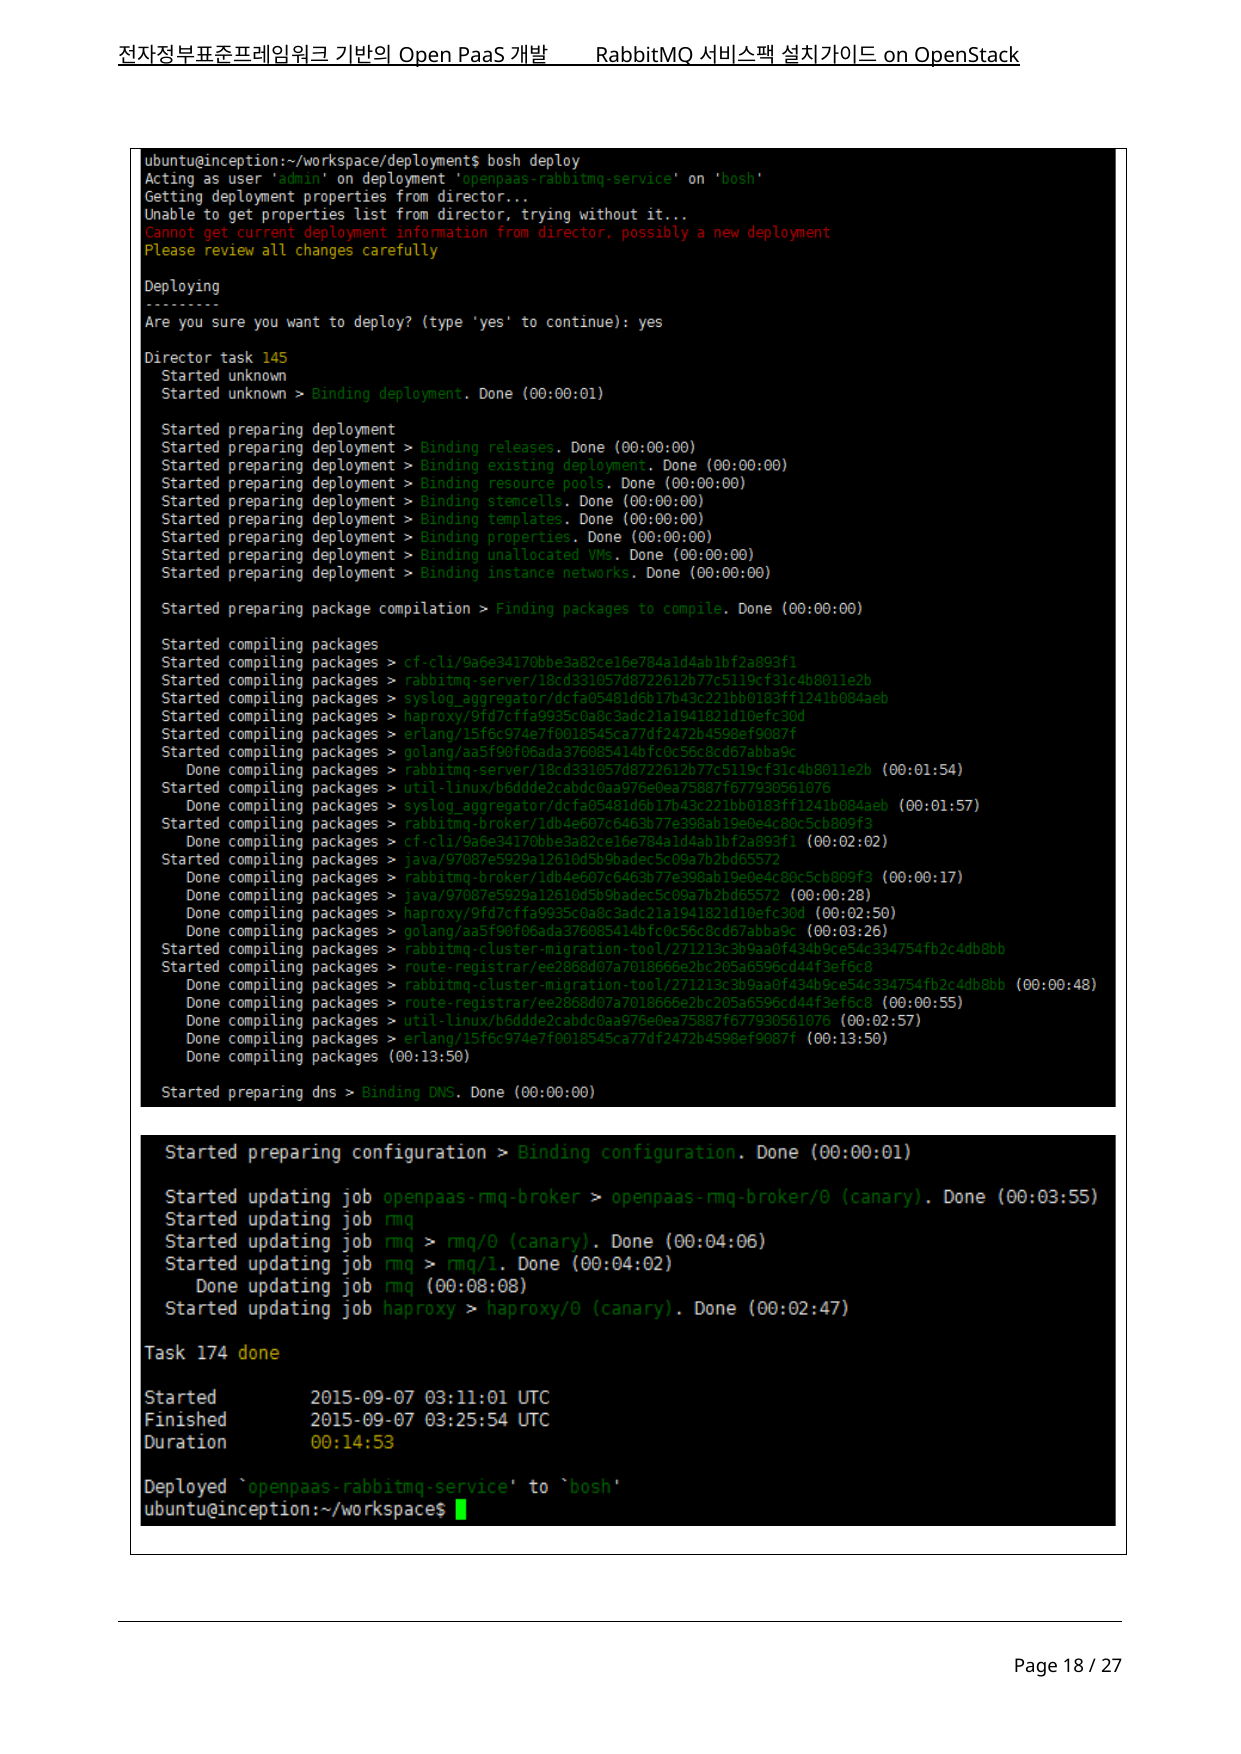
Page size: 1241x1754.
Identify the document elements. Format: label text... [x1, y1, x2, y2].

picture [140, 1135, 1116, 1526]
table_header $ bosh deploy [131, 149, 1126, 1554]
picture [140, 148, 1116, 1107]
